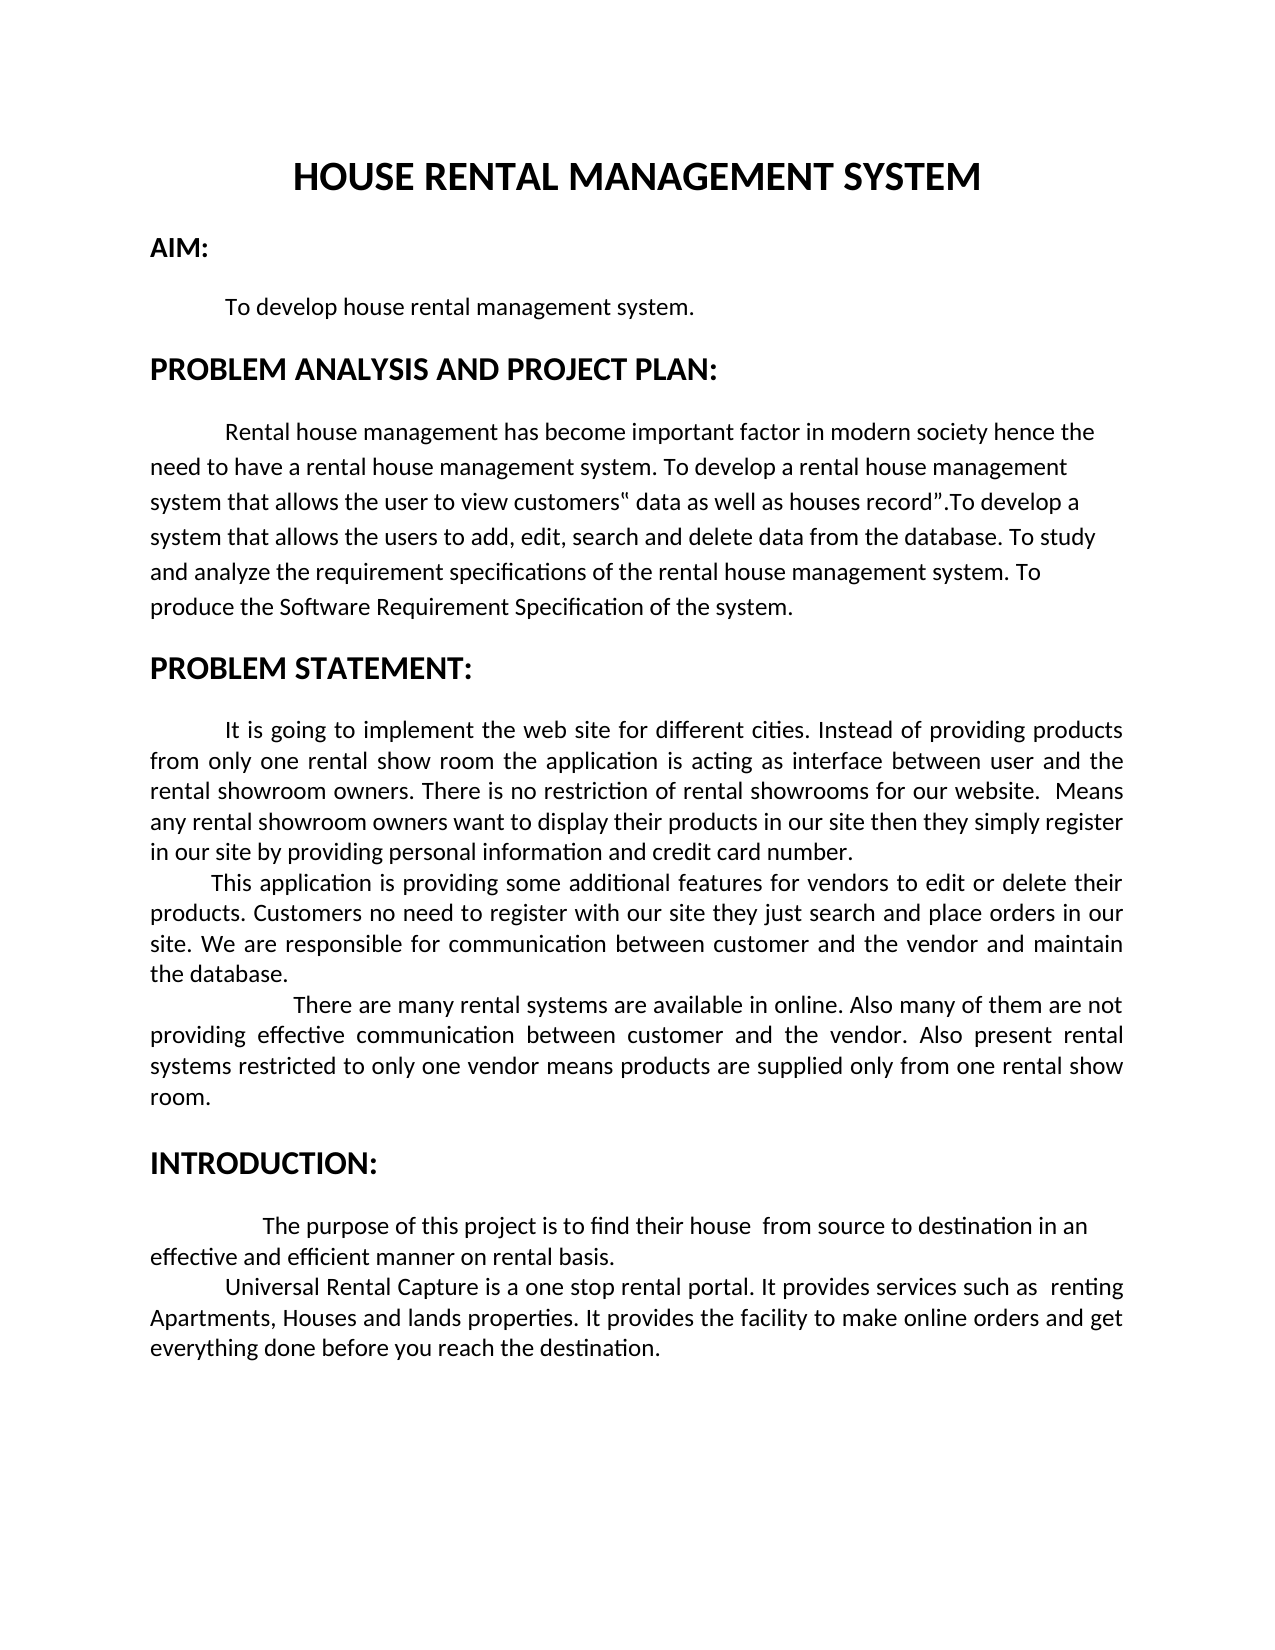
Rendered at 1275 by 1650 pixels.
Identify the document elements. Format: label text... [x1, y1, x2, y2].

text It is going to implement the web site for different cities. Instead of providing products from only one rental show room the application is acting as interface between user and the rental showroom owners. There is no restriction of rental showrooms for our website. Means any rental showroom owners want to display their products in our site then they simply register in our site by providing personal information and credit card number. [150, 714, 1125, 867]
text PROBLEM STATEMENT: [150, 647, 1125, 688]
text Universal Rental Capture is a one stop rental portal. It provides services such as renting Apartments, Houses and lands properties. It provides the facility to make online orders and get everything done before you reach the destination. [150, 1272, 1125, 1363]
text To develop house rental management system. [150, 291, 1125, 322]
text This application is providing some additional features for vendors to edit or delete their products. Customers no need to register with our site they just search and place orders in our site. We are responsible for communication between customer and the vendor and maintain the database. [150, 867, 1125, 989]
text Rental house management has become important factor in modern society hence the need to have a rental house management system. To develop a rental house management system that allows the user to view customers‟ data as well as houses record”.To develop a system that allows the users to add, edit, search and delete data from the database. To study and analyze the requirement specifications of the rental house management system. To produce the Software Requirement Specification of the system. [150, 416, 1125, 622]
text The purpose of this project is to find their house from source to destination in an effective and efficient manner on rental basis. [150, 1211, 1125, 1272]
text PROBLEM ANALYSIS AND PROJECT PLAN: [150, 348, 1125, 389]
text AIM: [150, 229, 1125, 265]
text HOUSE RENTAL MANAGEMENT SYSTEM [150, 150, 1125, 201]
text INTRODUCTION: [150, 1142, 1125, 1182]
text There are many rental systems are available in online. Also many of them are not providing effective communication between customer and the vendor. Also present rental systems restricted to only one vendor means products are supplied only from one rental show room. [150, 989, 1125, 1111]
